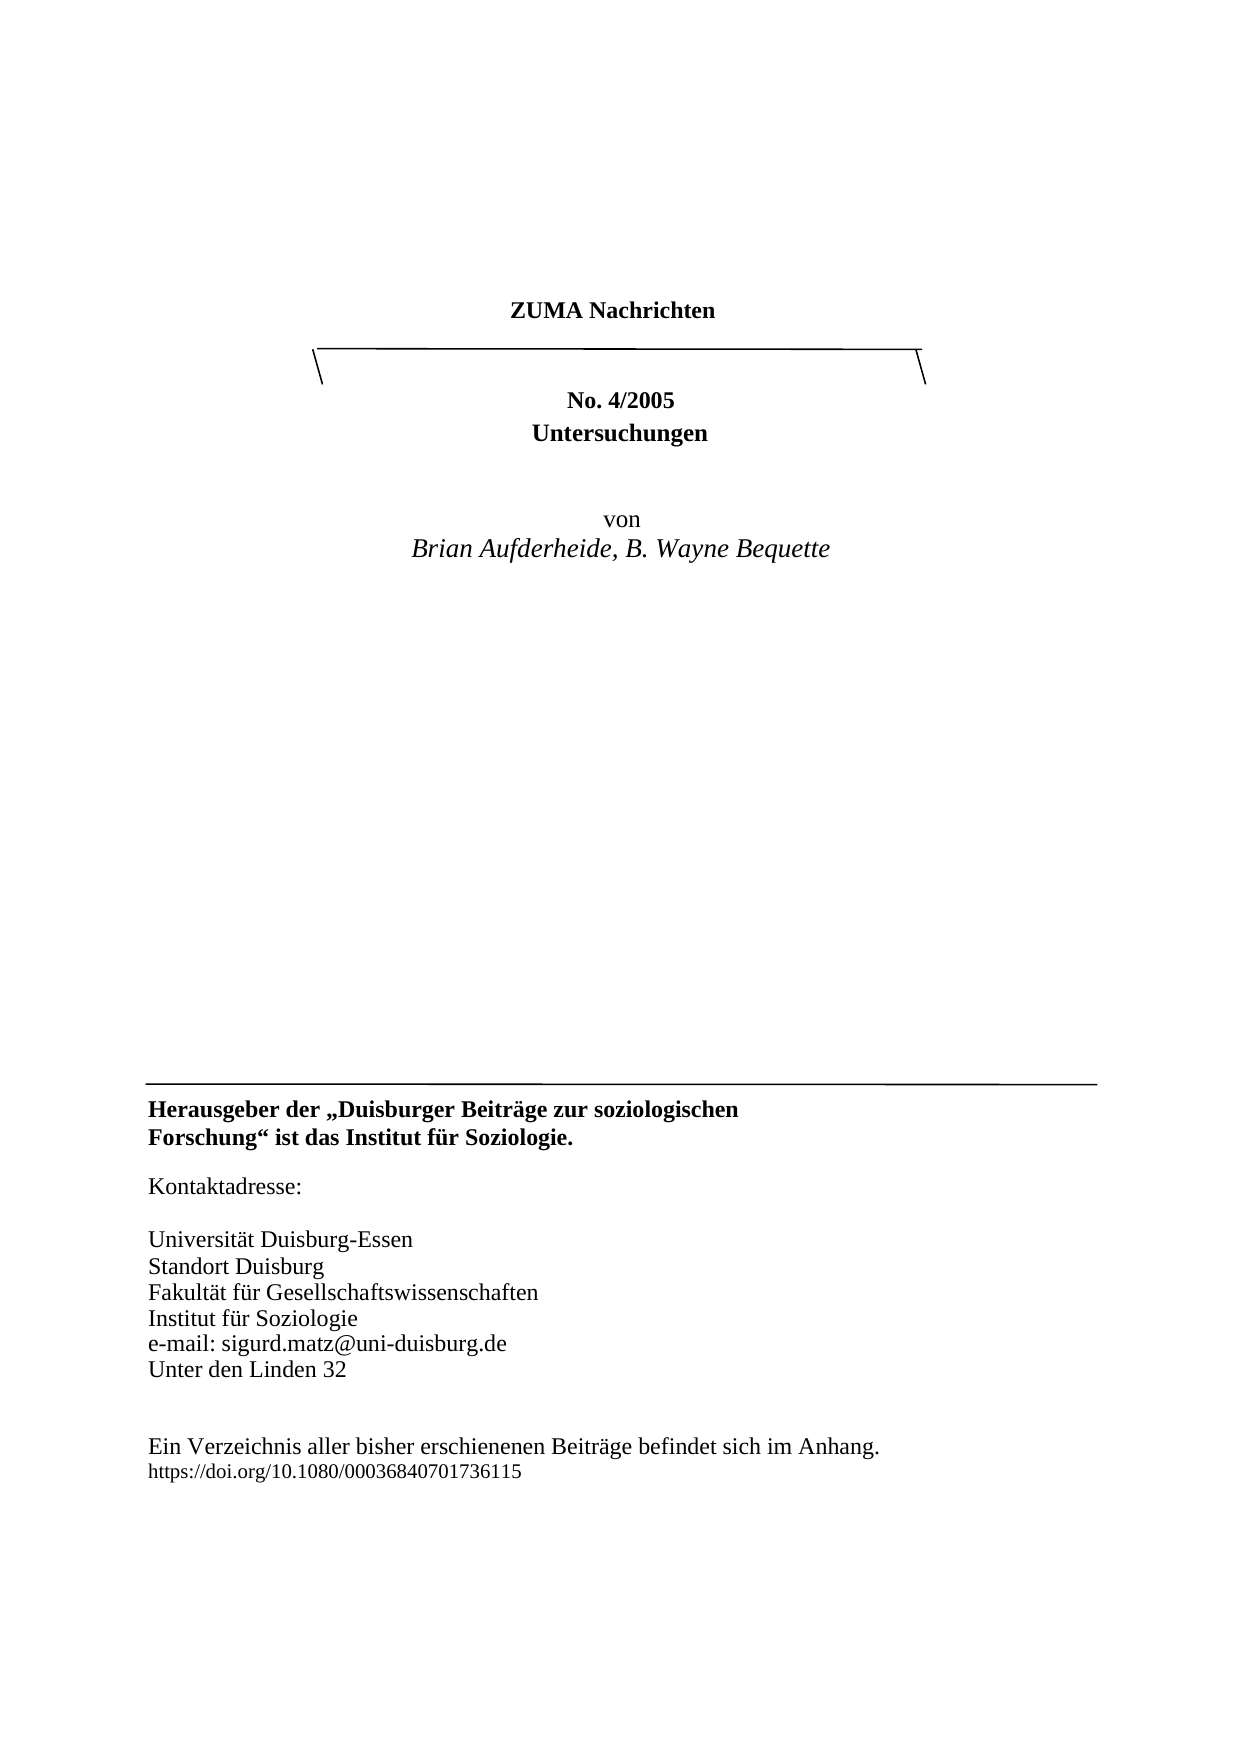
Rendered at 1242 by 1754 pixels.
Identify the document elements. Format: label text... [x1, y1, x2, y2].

text No. 4/2005 [148, 386, 1094, 414]
text Fakultät für Gesellschaftswissenschaften [148, 1280, 1092, 1306]
text Unter den Linden 32 [148, 1357, 443, 1383]
text Ein Verzeichnis aller bisher erschienenen Beiträge befindet sich im Anhang. [148, 1432, 1092, 1459]
text Herausgeber der „Duisburger Beiträge zur soziologischen Forschung“ ist das Institut für Soziologie. [148, 1096, 837, 1150]
text Kontaktadresse: [148, 1172, 1092, 1199]
text Institut für Soziologie [148, 1306, 1092, 1332]
text Standort Duisburg [148, 1253, 1092, 1280]
text Brian Aufderheide, B. Wayne Bequette [148, 533, 1094, 564]
text Untersuchungen [148, 418, 1092, 446]
text e-mail: sigurd.matz@uni-duisburg.de [148, 1332, 1092, 1357]
text https://doi.org/10.1080/00036840701736115 [148, 1459, 1092, 1483]
text von [148, 504, 1096, 533]
text Universität Duisburg-Essen [148, 1225, 1092, 1253]
text ZUMA Nachrichten [148, 297, 1077, 324]
